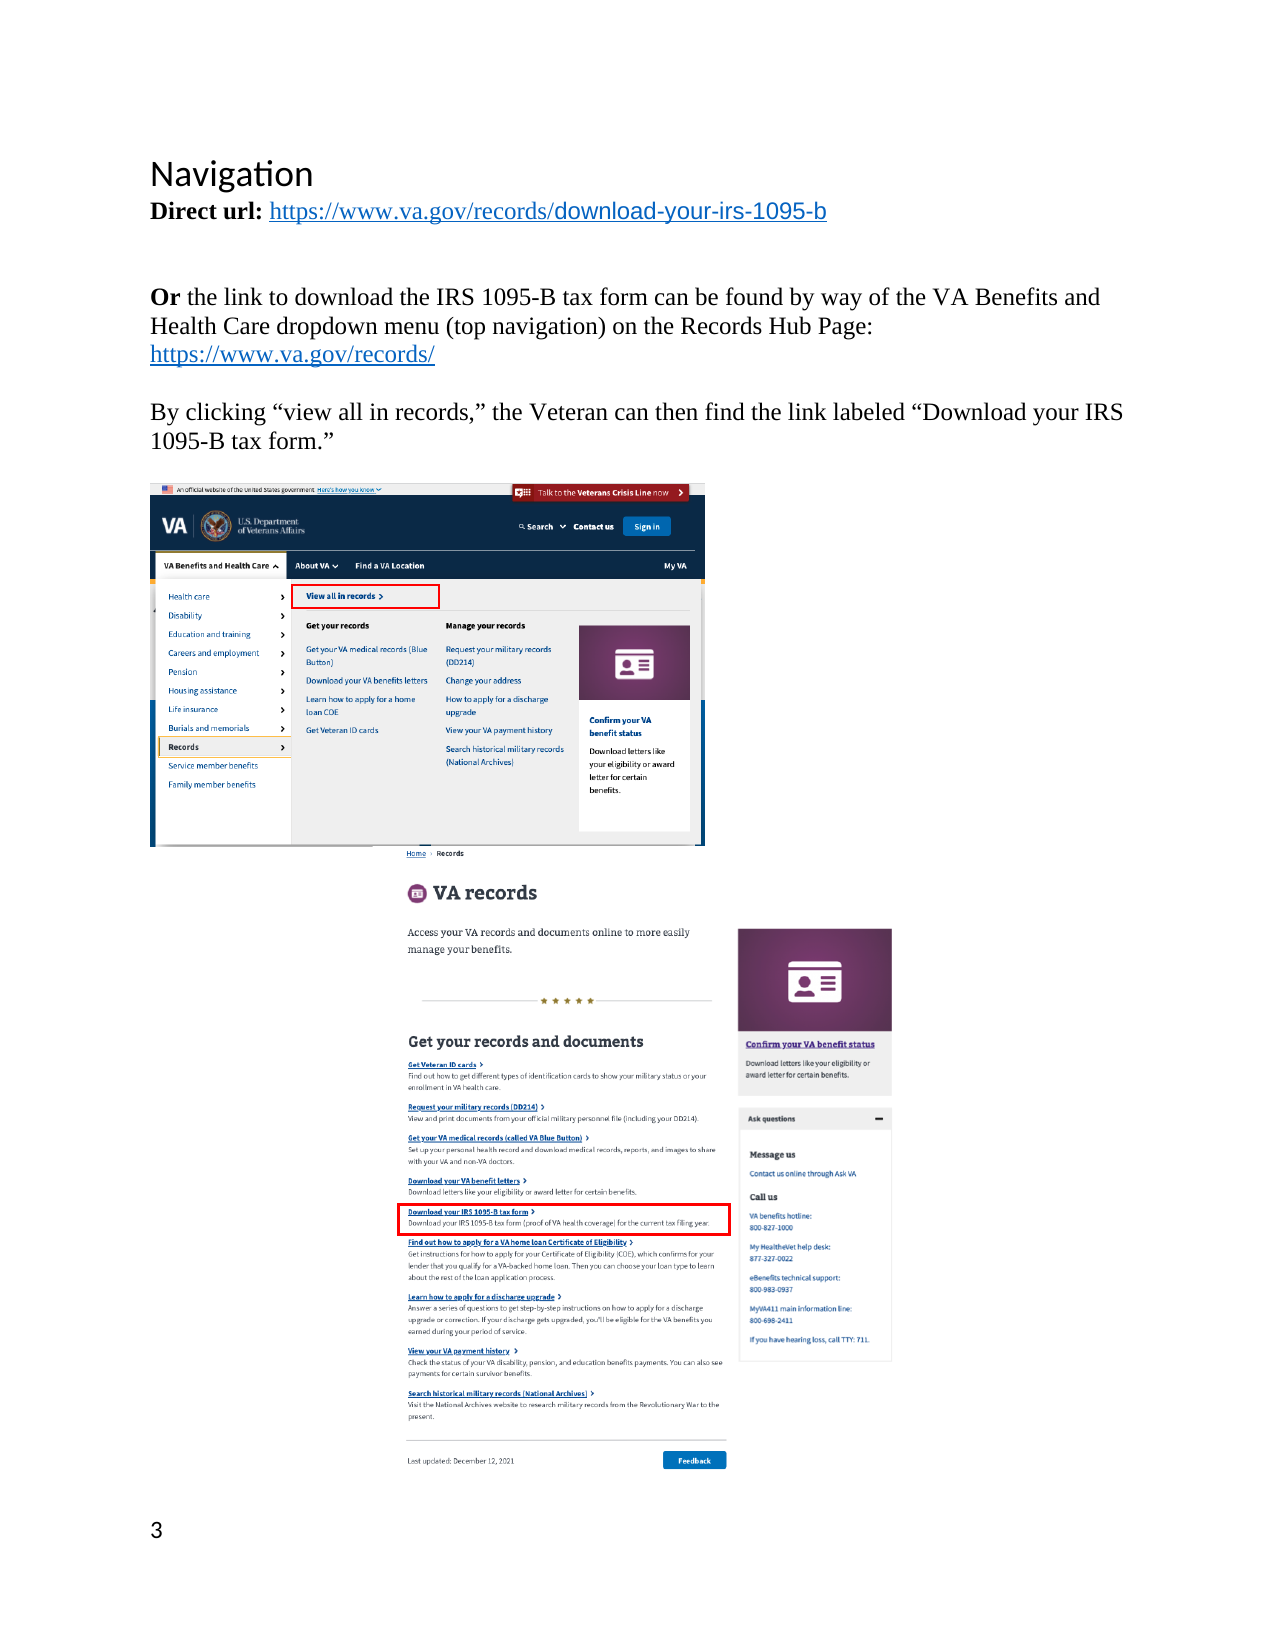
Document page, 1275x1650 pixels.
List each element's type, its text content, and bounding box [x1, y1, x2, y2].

picture [150, 483, 903, 1475]
subtitle Navigation [150, 150, 1125, 196]
text Or the link to download the IRS 1095-B tax form can be found by way of the VA Benefits and Health Care dropdown menu (top navigation) on the Records Hub Page: https://www.va.gov/records/ [150, 282, 1125, 368]
text By clicking “view all in records,” the Veteran can then find the link labeled “Download your IRS 1095-B tax form.” [150, 397, 1125, 454]
text Direct url: https://www.va.gov/records/download-your-irs-1095-b [150, 196, 1125, 224]
